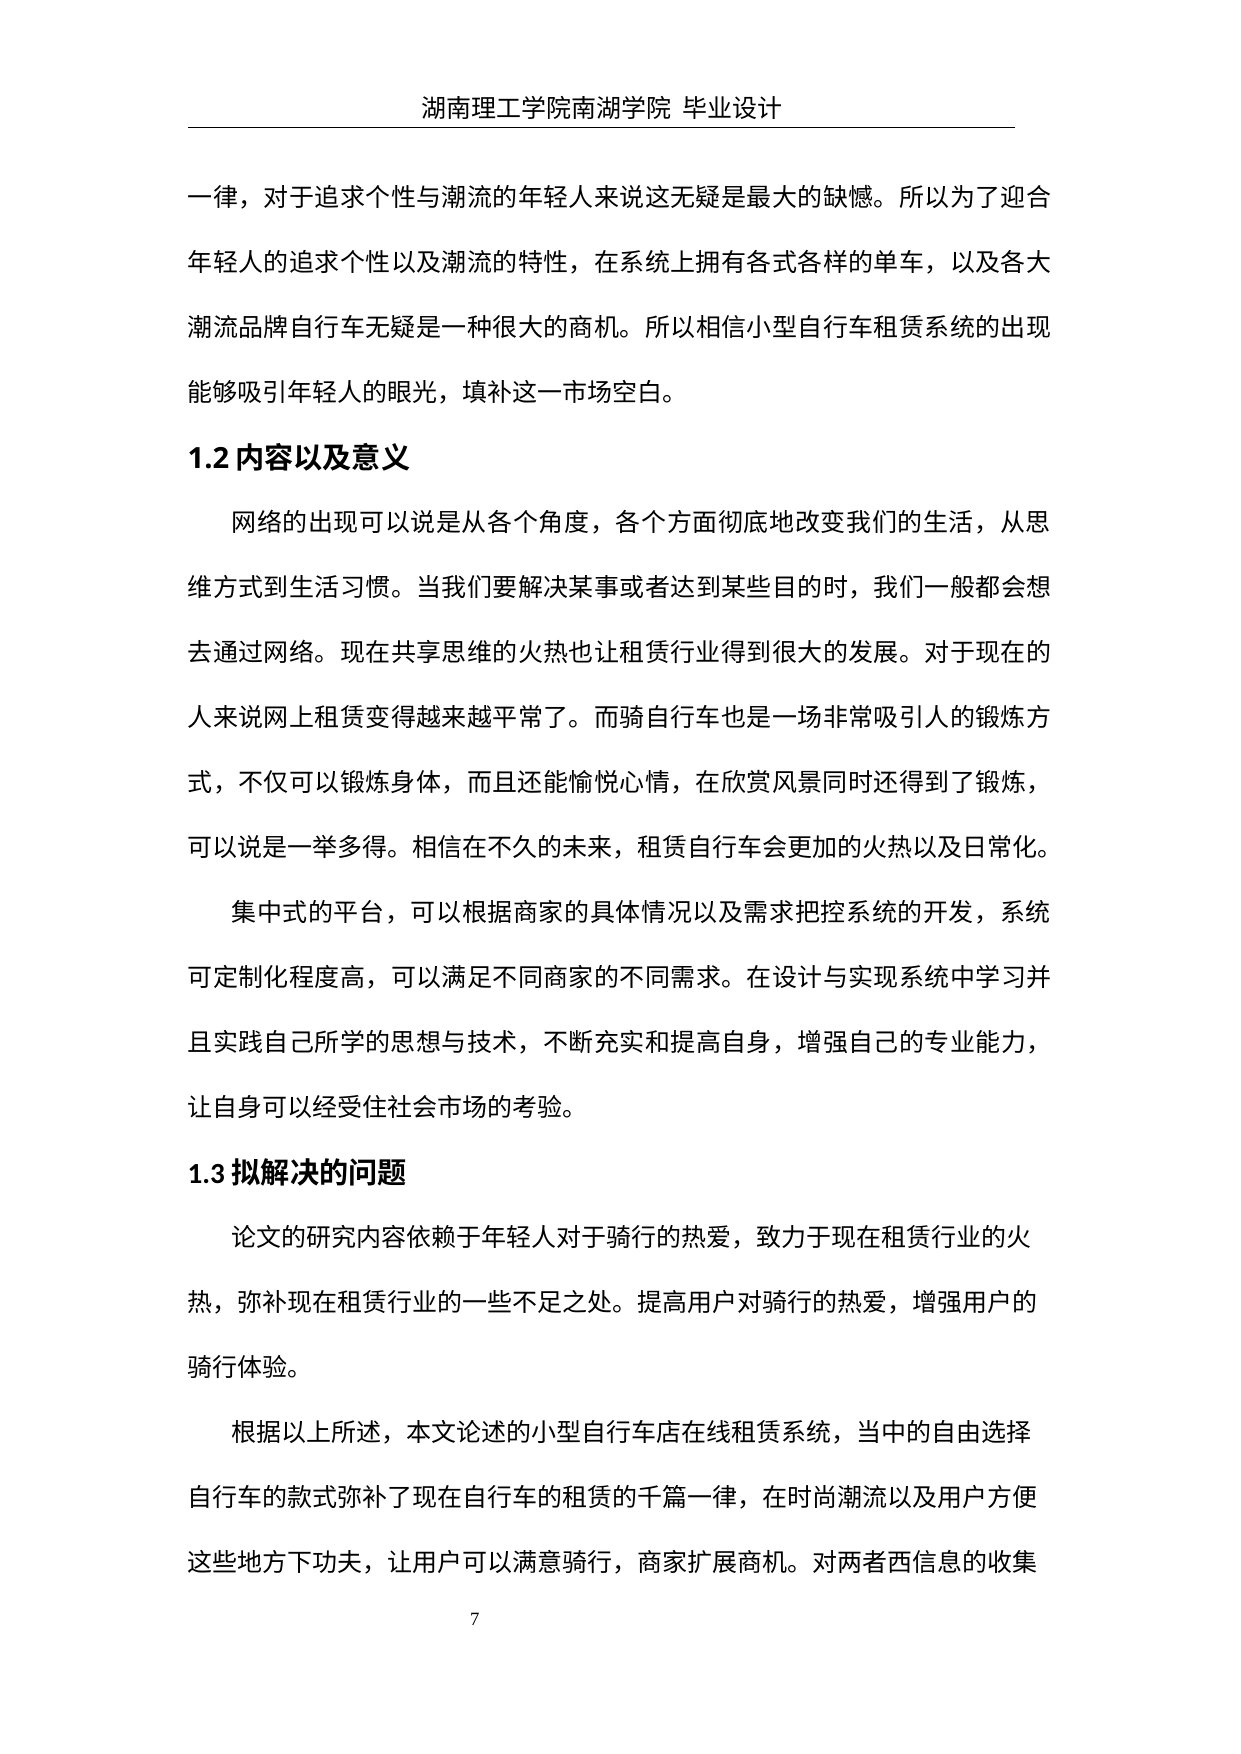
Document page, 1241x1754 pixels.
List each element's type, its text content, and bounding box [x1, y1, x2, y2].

list 网络的出现可以说是从各个角度，各个方面彻底地改变我们的生活，从思维方式到生活习惯。当我们要解决某事或者达到某些目的时，我们一般都会想去通过网络。现在共享思维的火热也让租赁行业得到很大的发展。对于现在的人来说网上租赁变得越来越平常了。而骑自行车也是一场非常吸引人的锻炼方式，不仅可以锻炼身体，而且还能愉悦心情，在欣赏风景同时还得到了锻炼，可以说是一举多得。相信在不久的未来，租赁自行车会更加的火热以及日常化。 [187, 488, 1053, 878]
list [187, 1398, 1053, 1593]
list 1.3 拟解决的问题 [187, 1138, 1053, 1203]
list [187, 163, 1053, 423]
list 论文的研究内容依赖于年轻人对于骑行的热爱，致力于现在租赁行业的火热，弥补现在租赁行业的一些不足之处。提高用户对骑行的热爱，增强用户的骑行体验。 [187, 1203, 1053, 1398]
list 1.2内容以及意义 [187, 423, 1053, 488]
list 集中式的平台，可以根据商家的具体情况以及需求把控系统的开发，系统可定制化程度高，可以满足不同商家的不同需求。在设计与实现系统中学习并且实践自己所学的思想与技术，不断充实和提高自身，增强自己的专业能力，让自身可以经受住社会市场的考验。 [187, 878, 1053, 1138]
